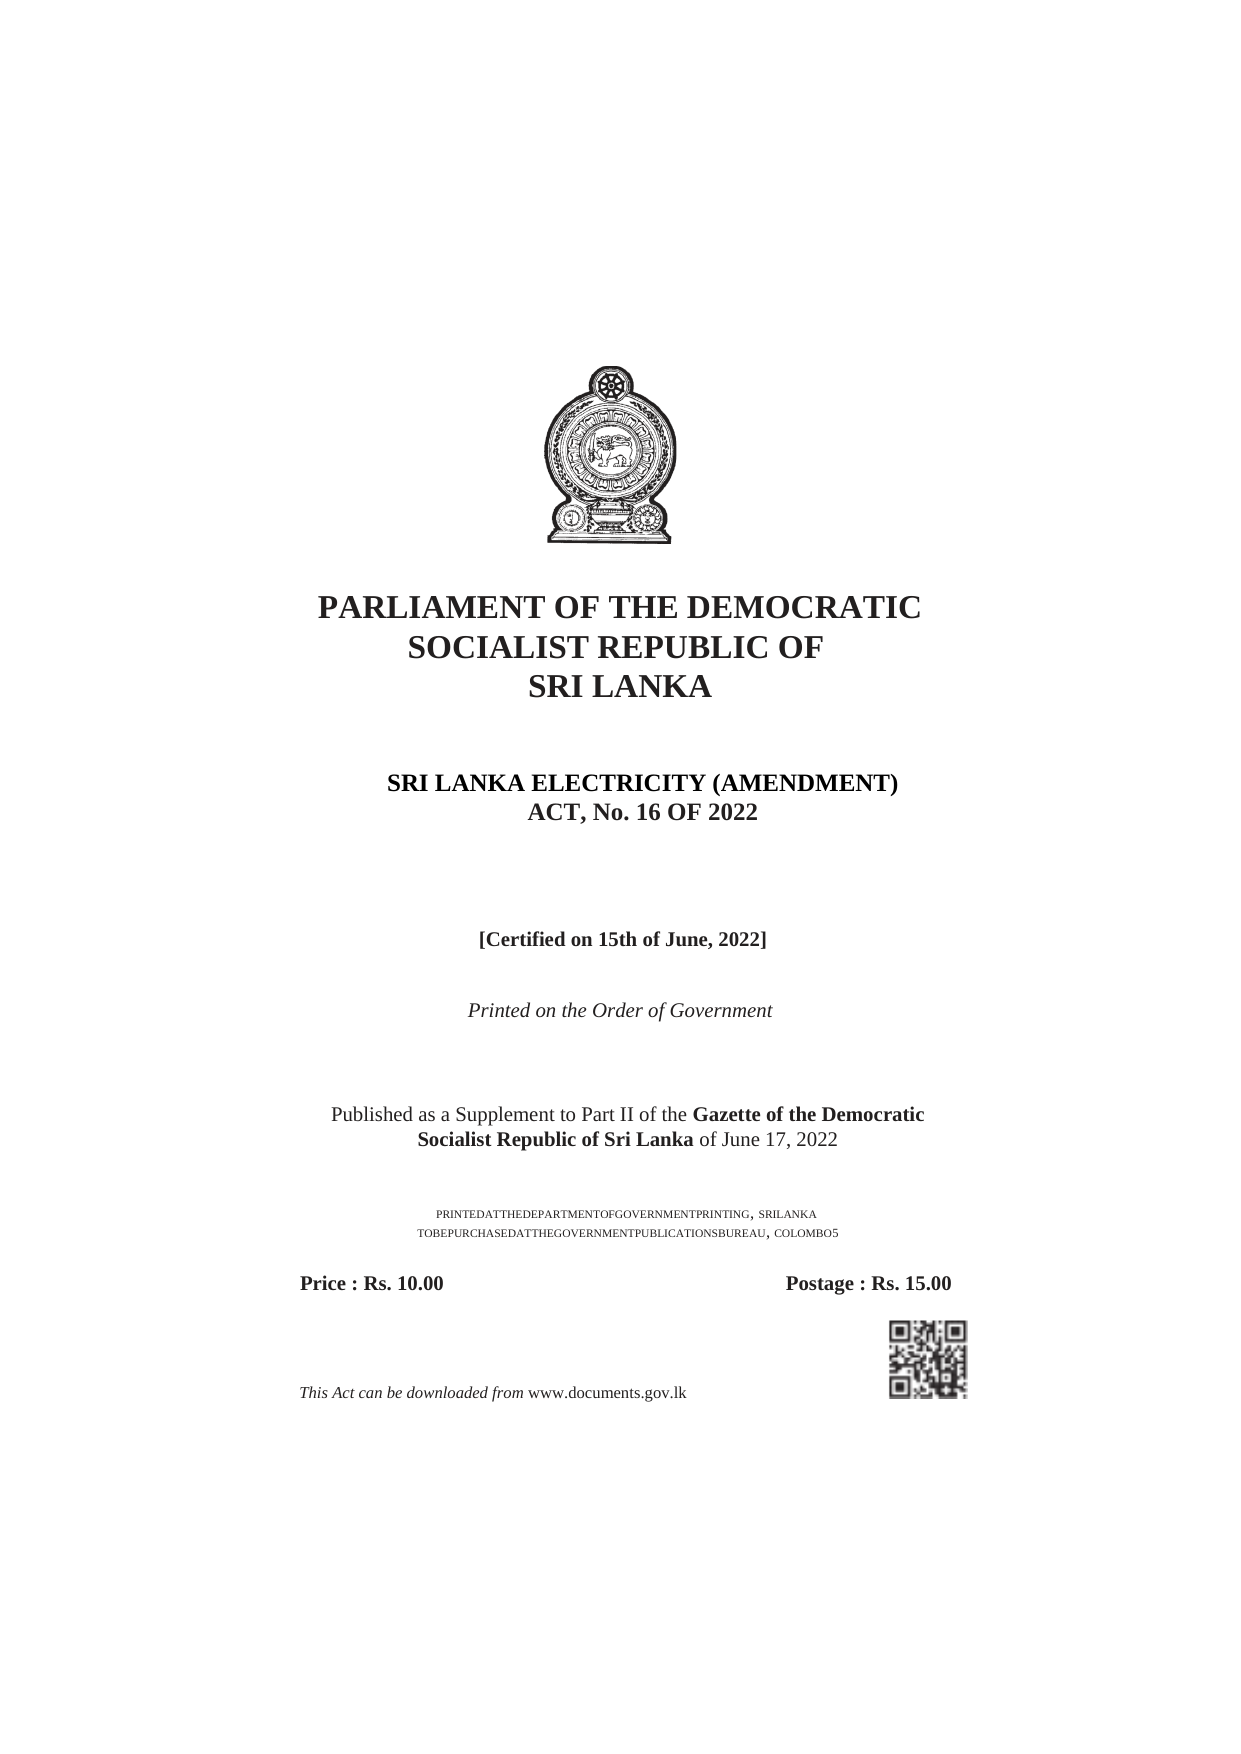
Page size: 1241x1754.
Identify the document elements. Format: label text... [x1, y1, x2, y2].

picture [888, 1319, 968, 1399]
text Price : Rs. 10.00 Postage : Rs. 15.00 [300, 1272, 1090, 1295]
text Printed on the Order of Government [150, 998, 1090, 1022]
text [Certified on 15th of June, 2022] [150, 927, 767, 951]
picture [544, 366, 677, 544]
text SRI LANKA ELECTRICITY (AMENDMENT) ACT, No. 16 OF 2022 [375, 768, 910, 826]
text PARLIAMENT OF THE DEMOCRATIC SOCIALIST REPUBLIC OF SRI LANKA [315, 588, 925, 705]
text PRINTEDATTHEDEPARTMENTOFGOVERNMENTPRINTING, SRILANKA TOBEPURCHASEDATTHEGOVERNMENTPUBLICATIONSBUREAU, COLOMBO5 [405, 1202, 850, 1241]
text This Act can be downloaded from www.documents.gov.lk [299, 1320, 1090, 1402]
text Published as a Supplement to Part II of the Gazette of the Democratic Socialist Republic of Sri Lanka of June 17, 2022 [330, 1102, 925, 1151]
